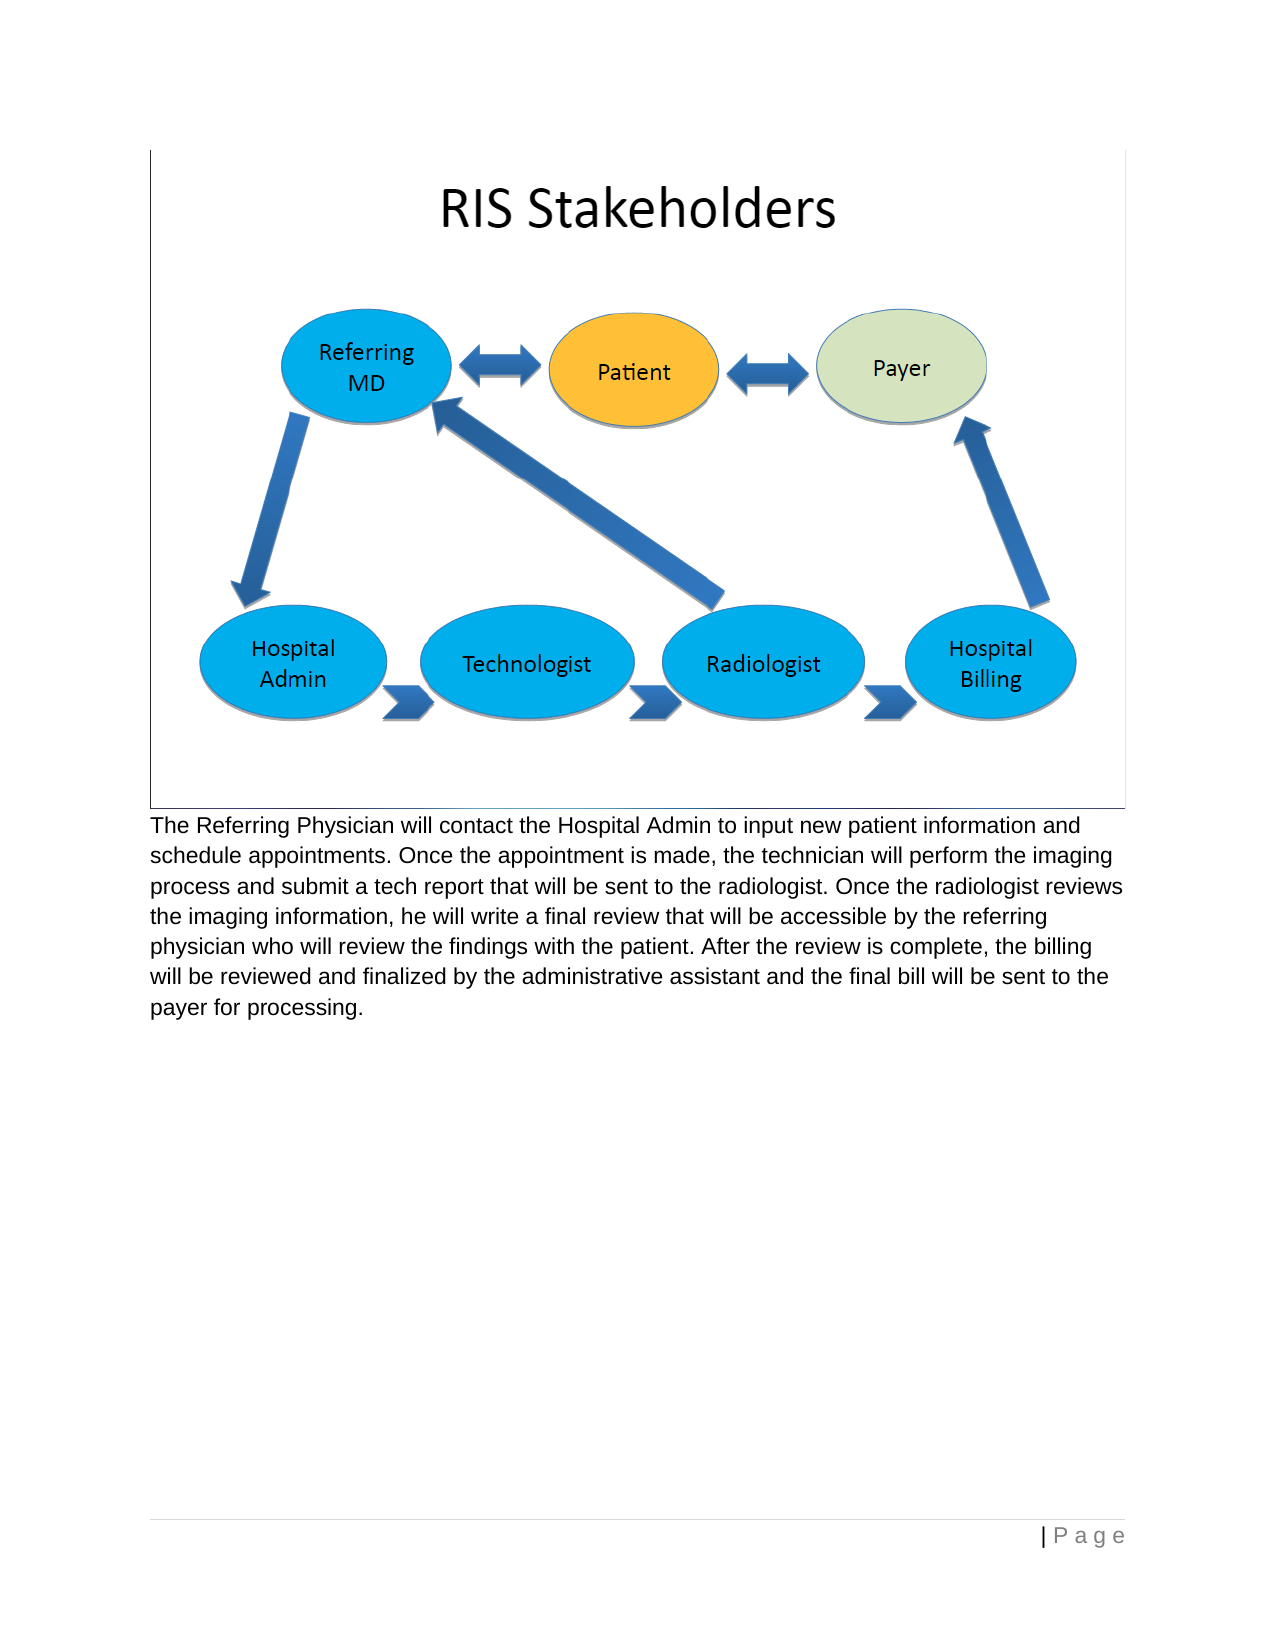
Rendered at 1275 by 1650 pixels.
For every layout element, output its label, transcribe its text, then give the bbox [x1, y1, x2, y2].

picture [150, 150, 1125, 809]
text The Referring Physician will contact the Hospital Admin to input new patient information and schedule appointments. Once the appointment is made, the technician will perform the imaging process and submit a tech report that will be sent to the radiologist. Once the radiologist reviews the imaging information, he will write a final review that will be accessible by the referring physician who will review the findings with the patient. After the review is complete, the billing will be reviewed and finalized by the administrative assistant and the final bill will be sent to the payer for processing. [150, 812, 1125, 1020]
